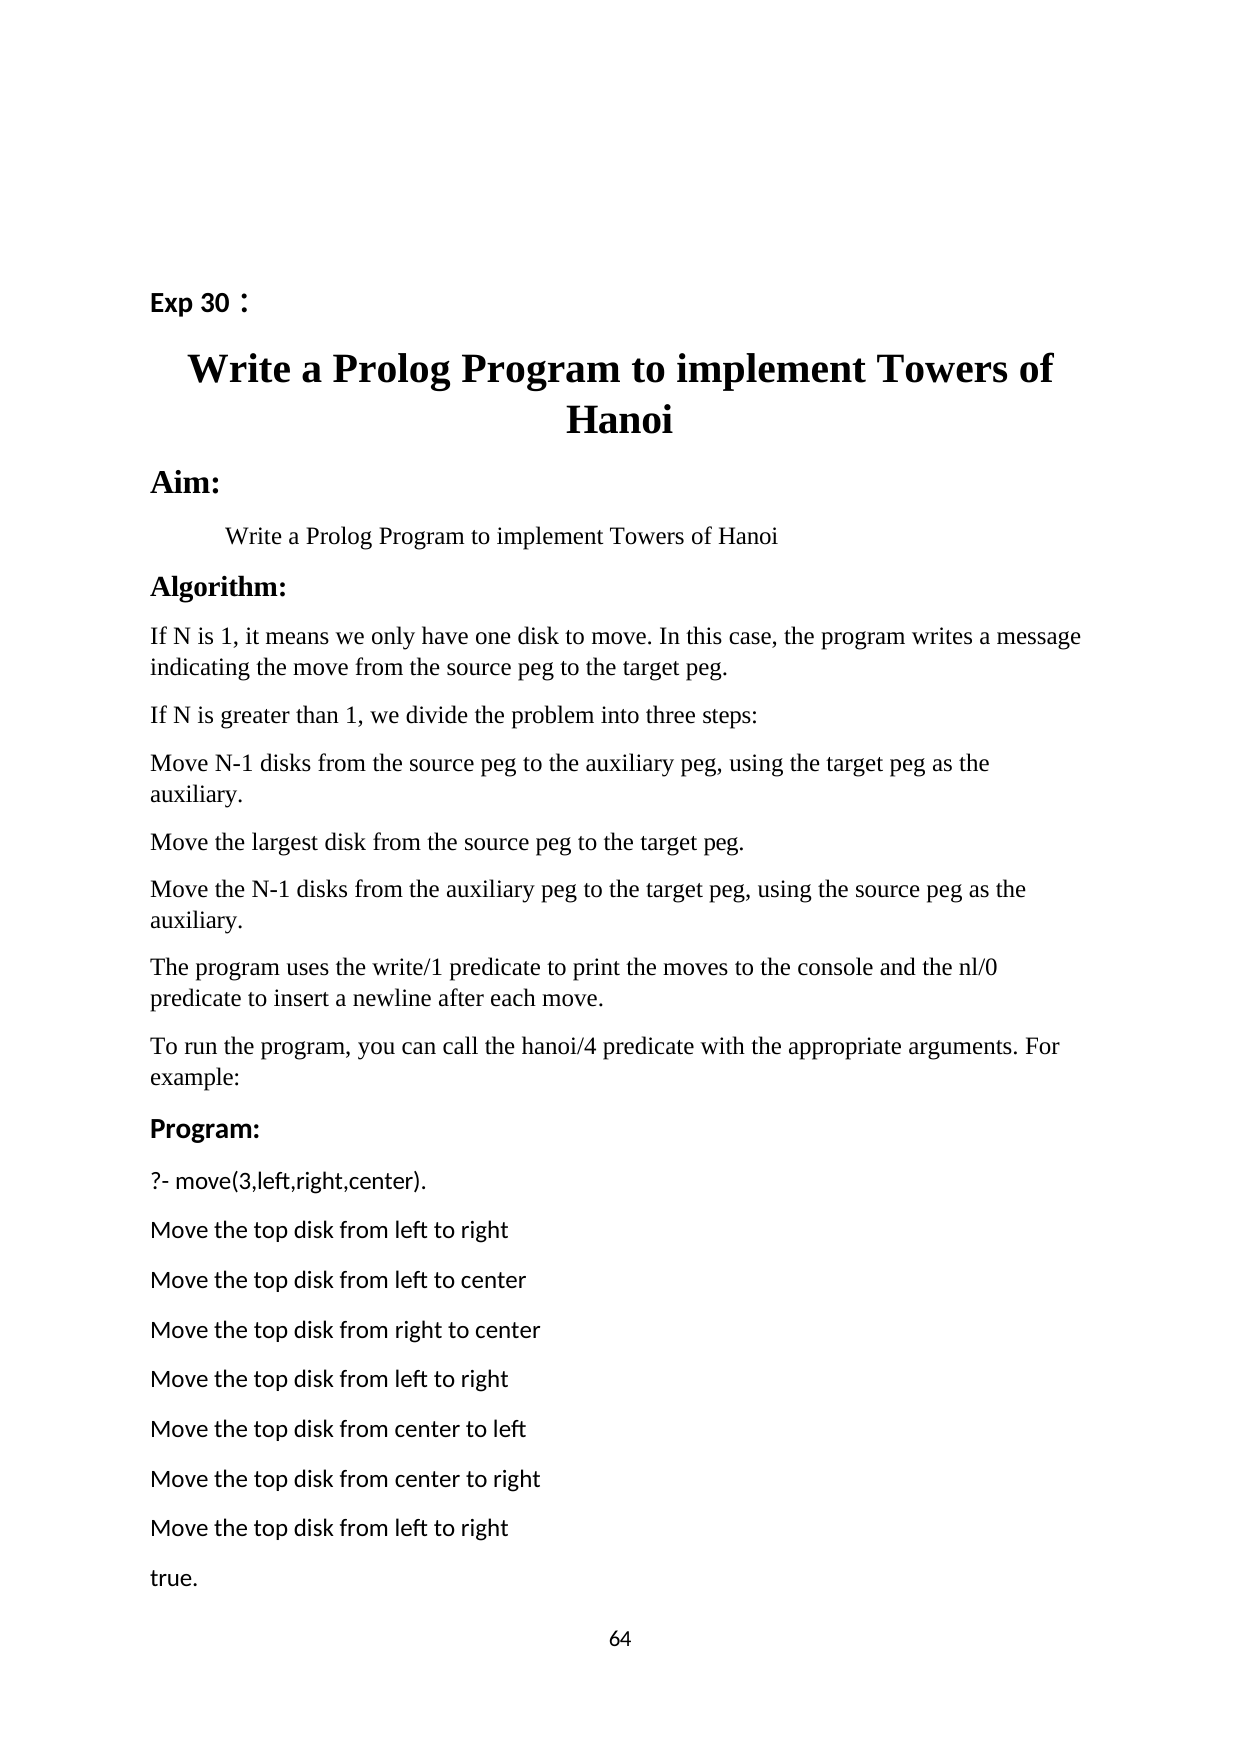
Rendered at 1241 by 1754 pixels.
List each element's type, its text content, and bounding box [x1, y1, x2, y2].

text Move the largest disk from the source peg to the target peg. [150, 827, 1165, 855]
subtitle Program: [150, 1110, 1165, 1145]
text Move the top disk from left to right Move the top disk from left to center Move the top disk from right to center Move the top disk from left to right Move the top disk from center to left Move the top disk from center to right Move the top disk from left to right true. [150, 1214, 547, 1593]
subtitle Algorithm: [150, 569, 1165, 602]
subtitle Aim: [150, 463, 1165, 501]
text Write a Prolog Program to implement Towers of Hanoi [225, 521, 1165, 549]
subtitle Write a Prolog Program to implement Towers of Hanoi [187, 344, 1090, 443]
text Move N-1 disks from the source peg to the auxiliary peg, using the target peg as the auxiliary. [150, 748, 1021, 808]
text To run the program, you can call the hanoi/4 predicate with the appropriate arguments. For example: [150, 1031, 1090, 1091]
text The program uses the write/1 predicate to print the moves to the console and the nl/0 predicate to insert a newline after each move. [150, 952, 1021, 1012]
text Exp 30 : [150, 272, 1165, 323]
text Move the N-1 disks from the auxiliary peg to the target peg, using the source peg as the auxiliary. [150, 874, 1090, 934]
text If N is 1, it means we only have one disk to move. In this case, the program writes a message indicating the move from the source peg to the target peg. [150, 621, 1090, 681]
text If N is greater than 1, we divide the problem into three steps: [150, 700, 1165, 729]
text ?- move(3,left,right,center). [150, 1165, 1165, 1195]
